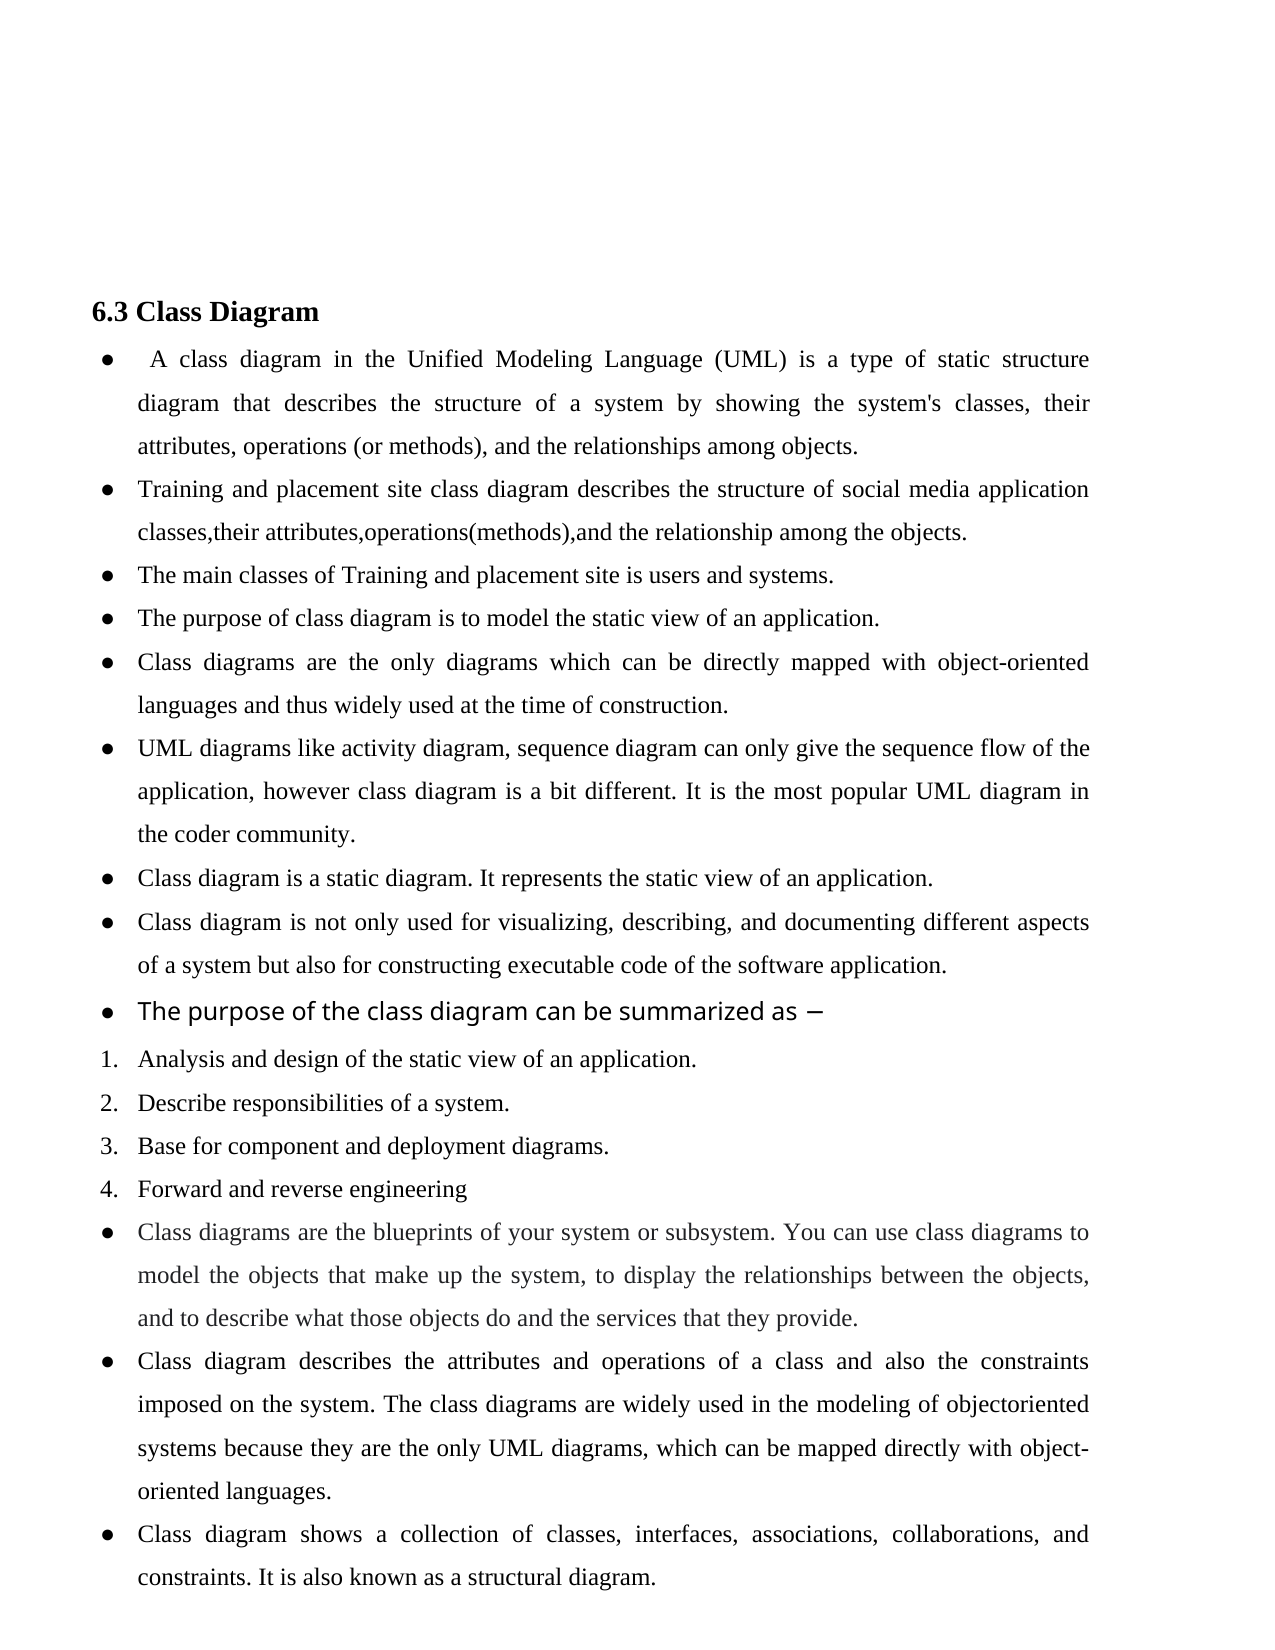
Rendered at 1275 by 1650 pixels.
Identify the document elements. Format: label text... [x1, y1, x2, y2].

list The main classes of Training and placement site is users and systems. [100, 560, 1091, 589]
list The purpose of the class diagram can be summarized as − [100, 993, 1091, 1028]
list Class diagram is a static diagram. It represents the static view of an application. [100, 863, 1091, 892]
list Class diagram shows a collection of classes, interfaces, associations, collaborations, and constraints. It is also known as a structural diagram. [100, 1519, 1091, 1591]
list The purpose of class diagram is to model the static view of an application. [100, 603, 1091, 632]
list Describe responsibilities of a system. [100, 1088, 1091, 1116]
list Class diagram describes the attributes and operations of a class and also the constraints imposed on the system. The class diagrams are widely used in the modeling of objectoriented systems because they are the only UML diagrams, which can be mapped directly with object-oriented languages. [100, 1346, 1091, 1504]
list Forward and reverse engineering [100, 1174, 1091, 1203]
list Base for component and deployment diagrams. [100, 1131, 1091, 1159]
list A class diagram in the Unified Modeling Language (UML) is a type of static structure diagram that describes the structure of a system by showing the system's classes, their attributes, operations (or methods), and the relationships among objects. [100, 344, 1091, 459]
list Training and placement site class diagram describes the structure of social media application classes,their attributes,operations(methods),and the relationship among the objects. [100, 474, 1091, 546]
list Class diagrams are the blueprints of your system or subsystem. You can use class diagrams to model the objects that make up the system, to display the relationships between the objects, and to describe what those objects do and the services that they provide. [100, 1217, 1091, 1332]
text 6.3 Class Diagram [62, 294, 1091, 327]
list Class diagram is not only used for visualizing, describing, and documenting different aspects of a system but also for constructing executable code of the software application. [100, 907, 1091, 979]
list UML diagrams like activity diagram, sequence diagram can only give the sequence flow of the application, however class diagram is a bit different. It is the most popular UML diagram in the coder community. [100, 733, 1091, 848]
list Analysis and design of the static view of an application. [100, 1044, 1091, 1073]
list Class diagrams are the only diagrams which can be directly mapped with object-oriented languages and thus widely used at the time of construction. [100, 647, 1091, 719]
